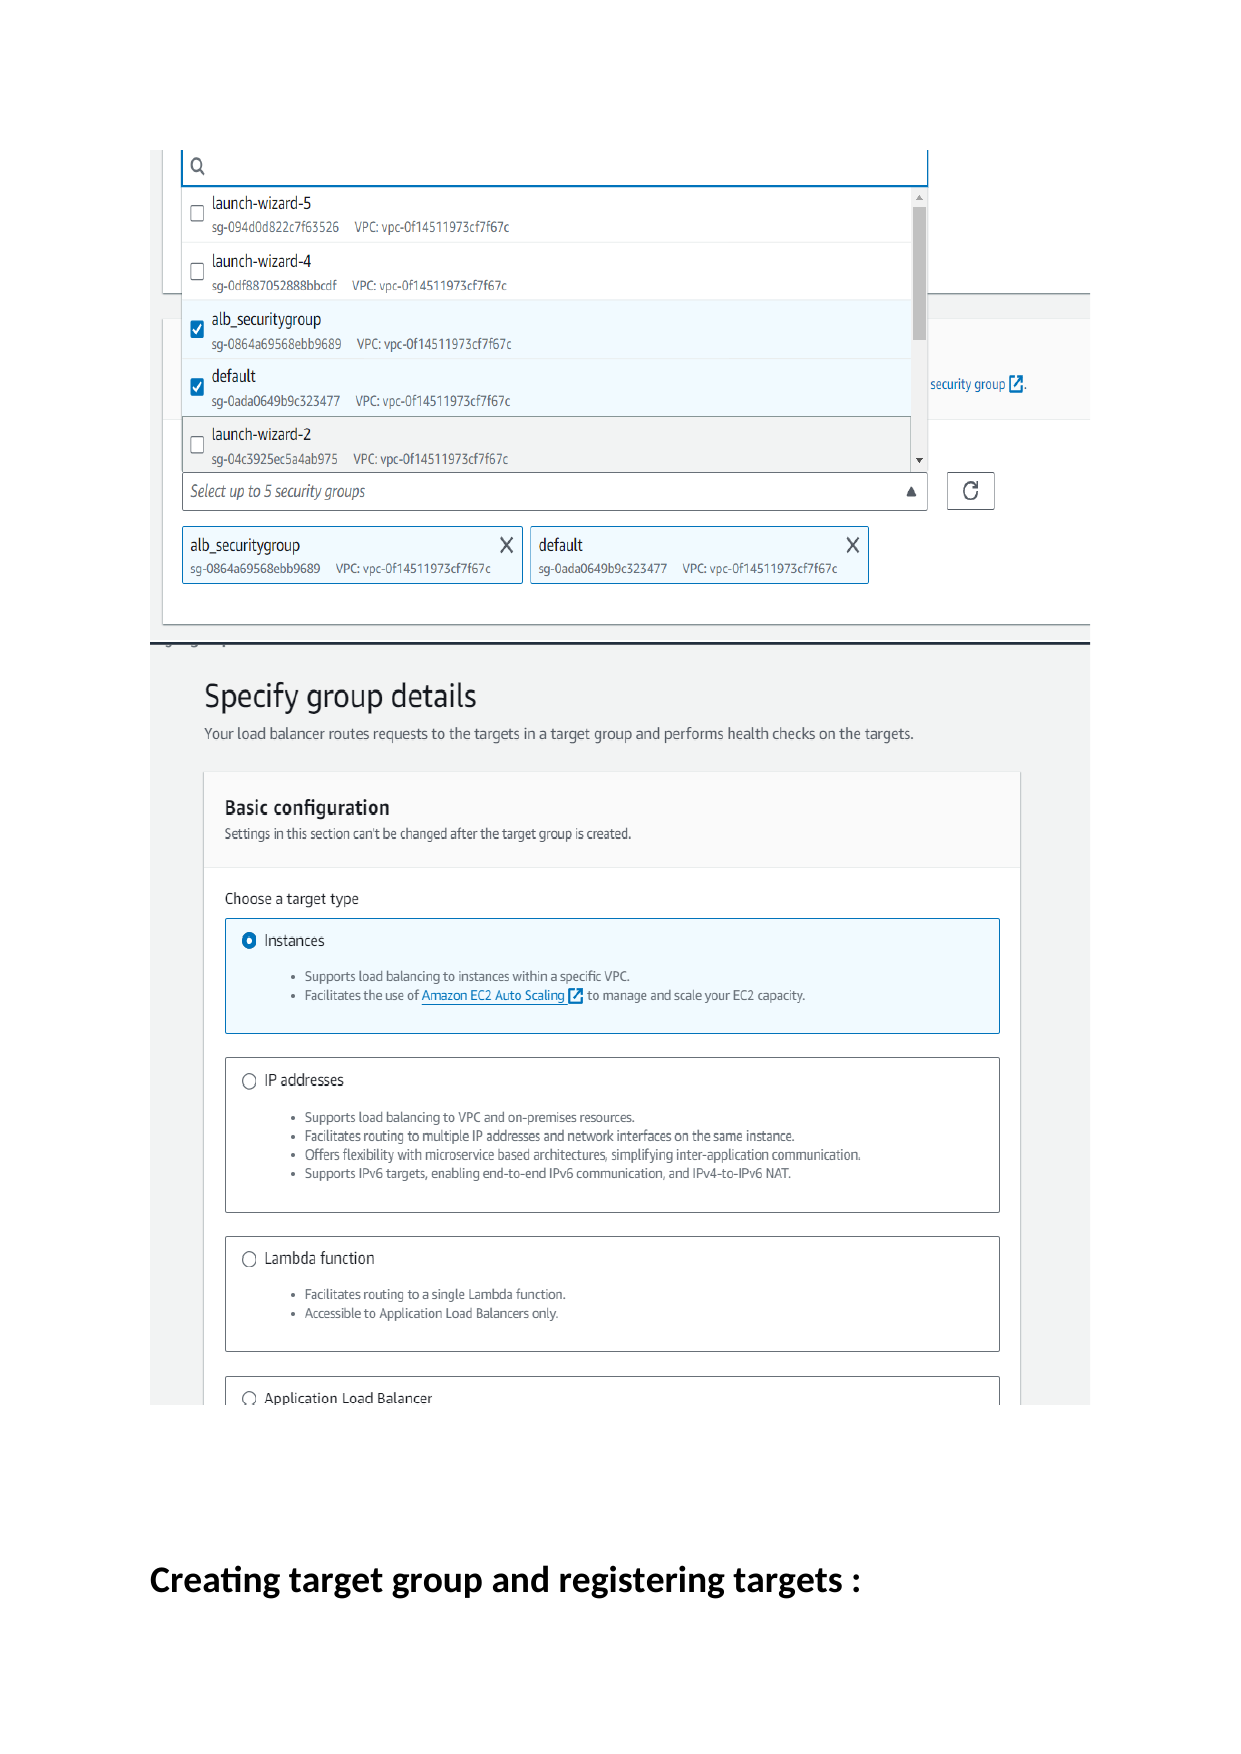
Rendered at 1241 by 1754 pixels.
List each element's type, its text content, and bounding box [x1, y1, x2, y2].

picture [150, 642, 1091, 1405]
text Creating target group and registering targets : [150, 1556, 1090, 1602]
picture [150, 150, 1091, 640]
